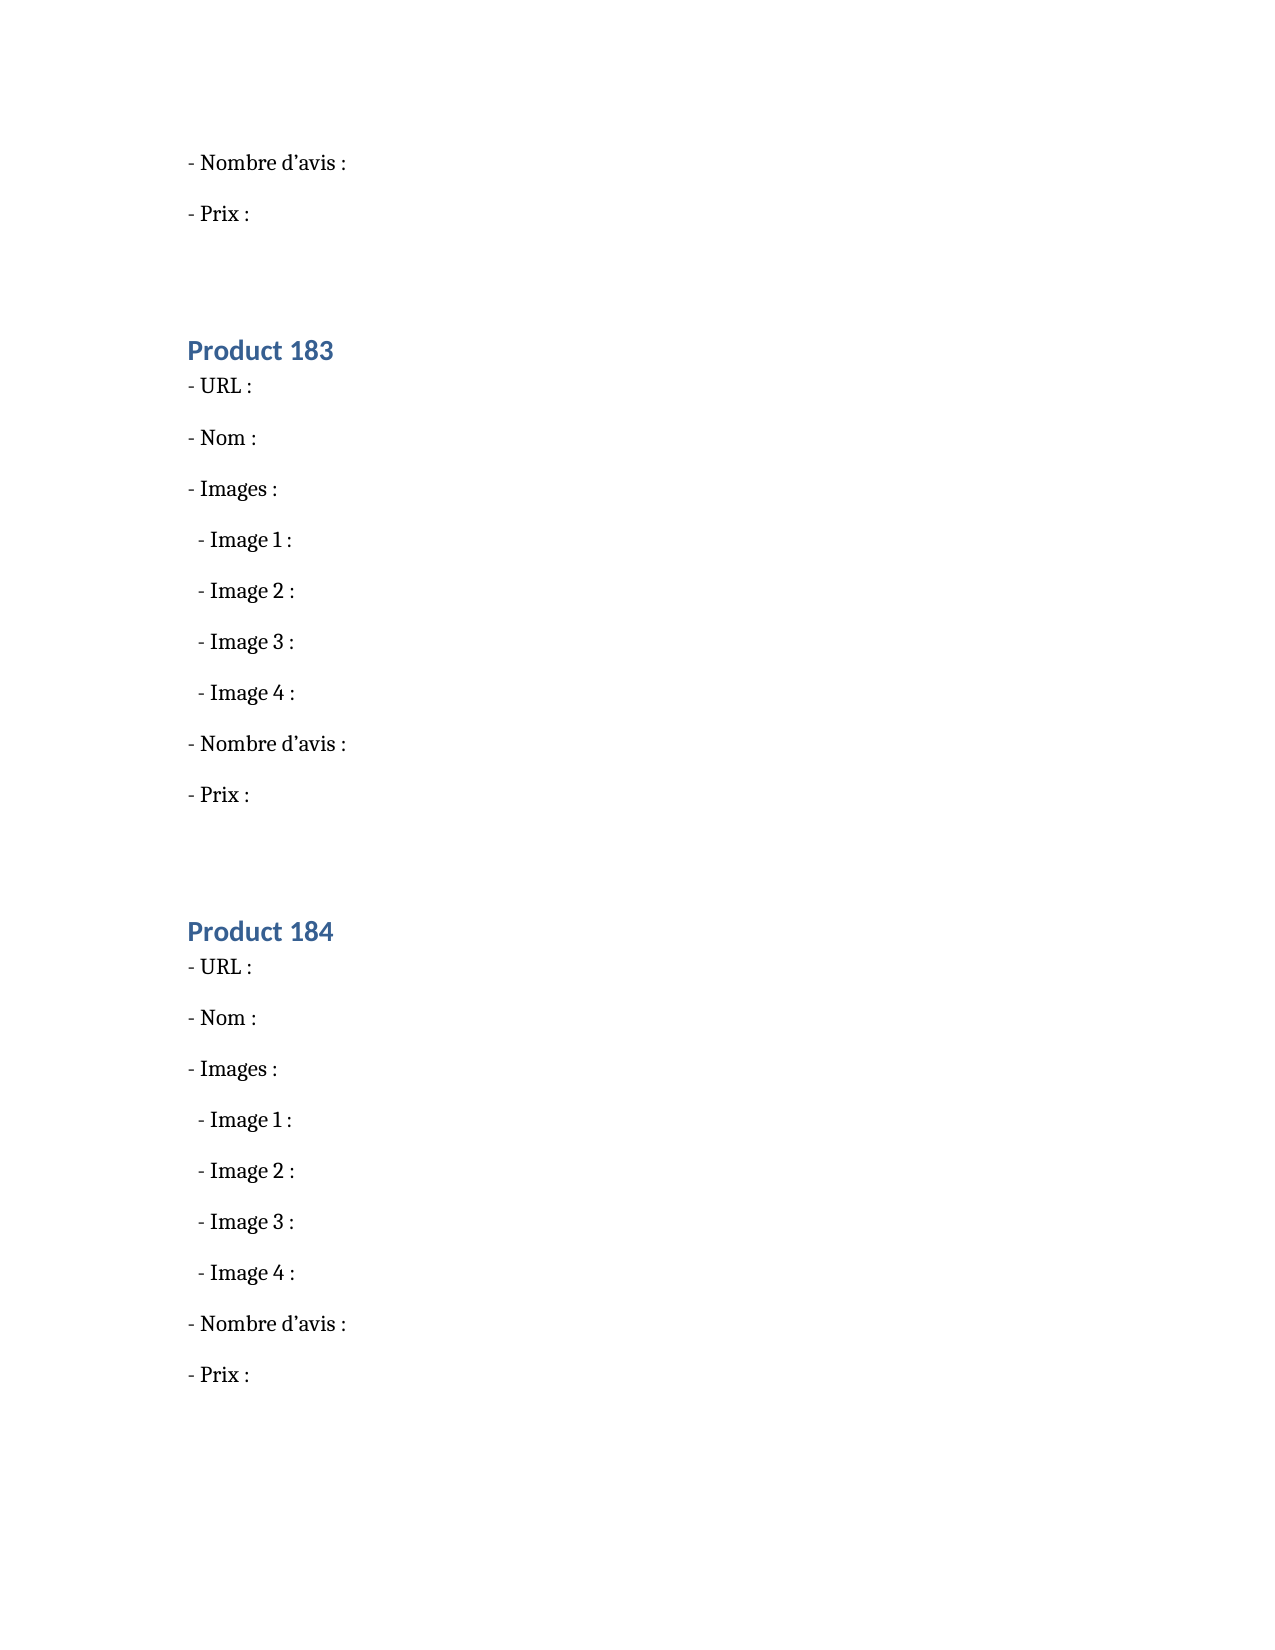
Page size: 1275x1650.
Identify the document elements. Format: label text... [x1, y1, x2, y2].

text - Prix : [187, 782, 1087, 808]
text - Images : [187, 475, 1087, 502]
subtitle Product 183 [187, 332, 1087, 368]
text - Image 2 : [187, 1158, 1087, 1184]
text - Nom : [187, 1005, 1087, 1031]
text - Nom : [187, 424, 1087, 451]
text - Image 1 : [187, 1107, 1087, 1133]
text - Prix : [187, 201, 1087, 227]
text - Image 2 : [187, 577, 1087, 604]
text - Image 4 : [187, 1260, 1087, 1286]
text - Nombre d’avis : [187, 731, 1087, 757]
text - Image 3 : [187, 628, 1087, 655]
text - Nombre d’avis : [187, 150, 1087, 176]
text - URL : [187, 954, 1087, 980]
text - Images : [187, 1056, 1087, 1082]
text - Image 1 : [187, 526, 1087, 553]
text - Image 3 : [187, 1209, 1087, 1235]
subtitle Product 184 [187, 913, 1087, 948]
text - Image 4 : [187, 679, 1087, 706]
text - Prix : [187, 1362, 1087, 1388]
text - URL : [187, 373, 1087, 399]
text - Nombre d’avis : [187, 1311, 1087, 1337]
